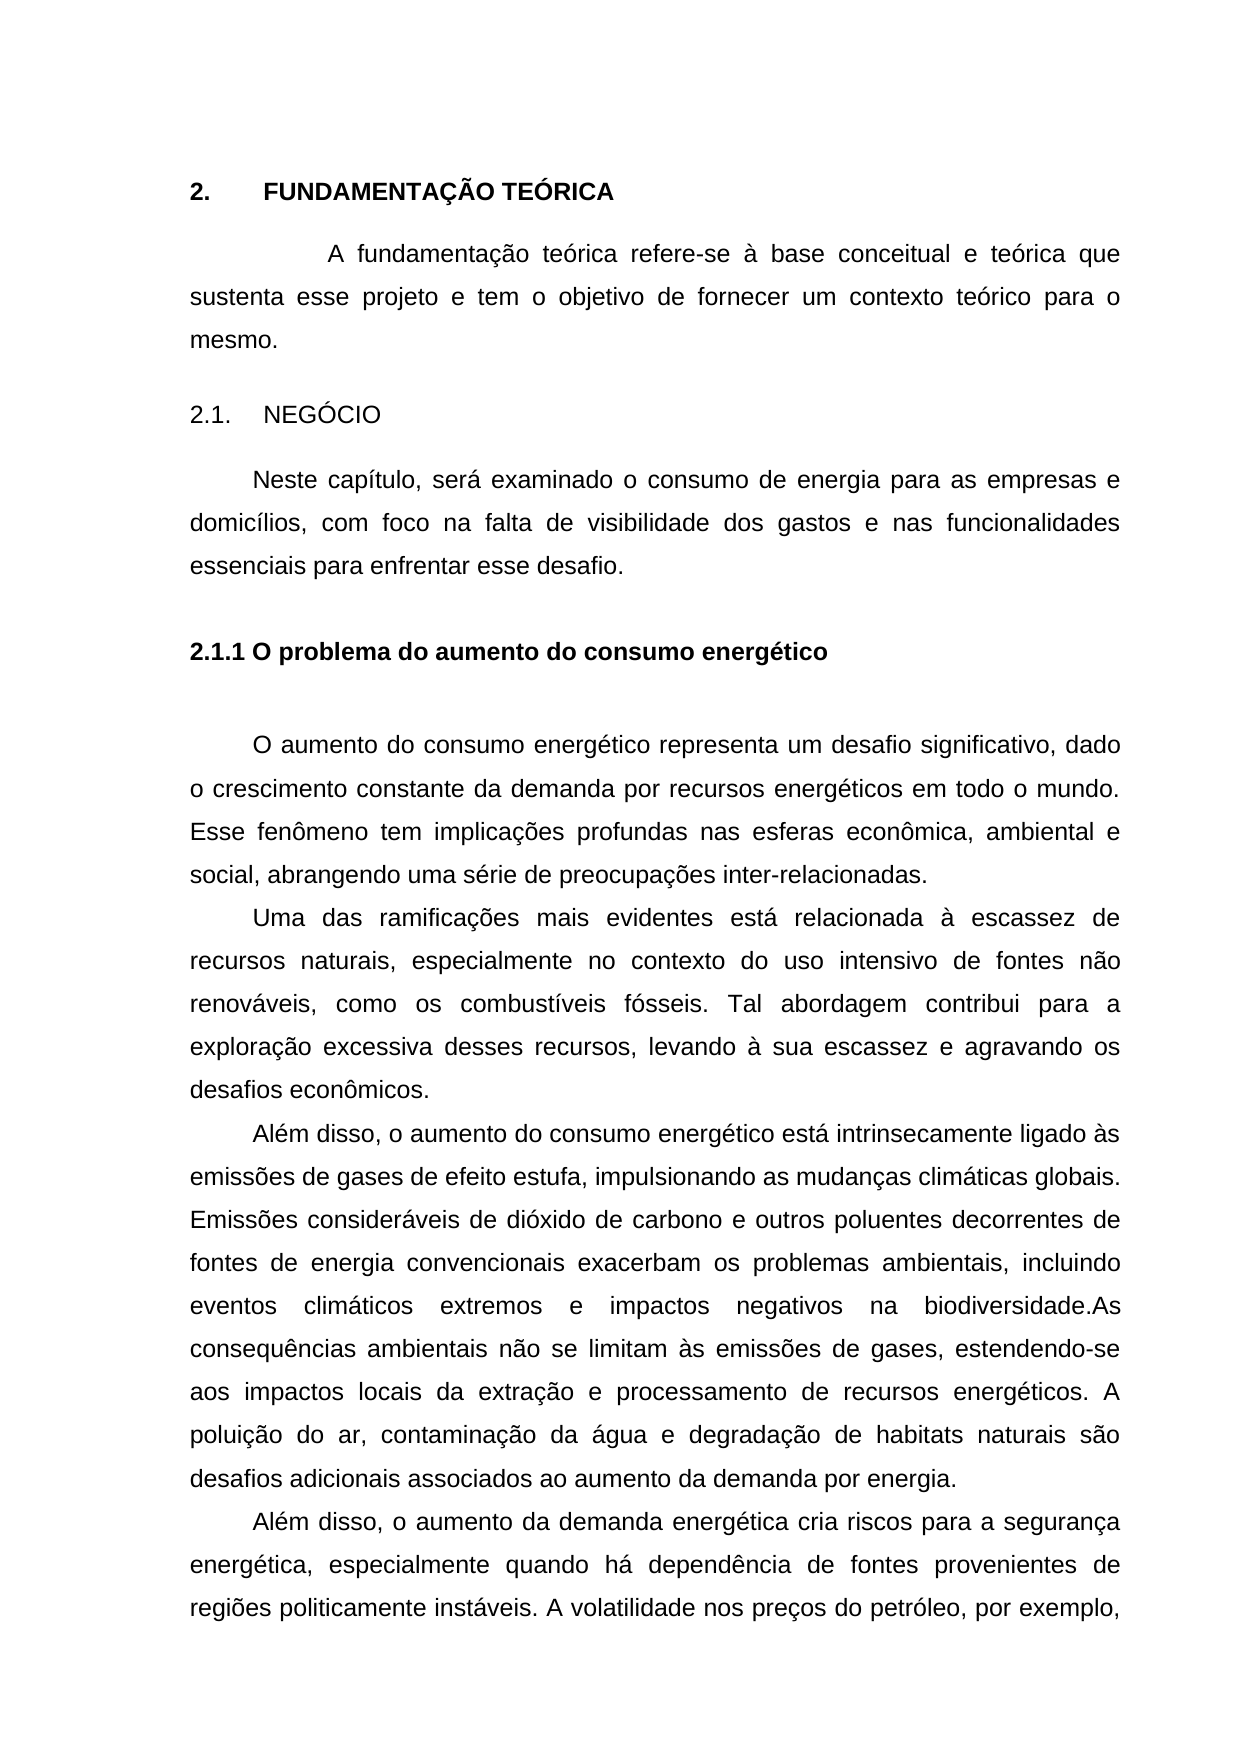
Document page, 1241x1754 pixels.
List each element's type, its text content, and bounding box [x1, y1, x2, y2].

text Uma das ramificações mais evidentes está relacionada à escassez de recursos naturais, especialmente no contexto do uso intensivo de fontes não renováveis, como os combustíveis fósseis. Tal abordagem contribui para a exploração excessiva desses recursos, levando à sua escassez e agravando os desafios econômicos. [189, 903, 1122, 1104]
text O aumento do consumo energético representa um desafio significativo, dado o crescimento constante da demanda por recursos energéticos em todo o mundo. Esse fenômeno tem implicações profundas nas esferas econômica, ambiental e social, abrangendo uma série de preocupações inter-relacionadas. [189, 730, 1122, 888]
subtitle NEGÓCIO [189, 400, 1122, 428]
text Neste capítulo, será examinado o consumo de energia para as empresas e domicílios, com foco na falta de visibilidade dos gastos e nas funcionalidades essenciais para enfrentar esse desafio. [189, 465, 1122, 580]
text A fundamentação teórica refere-se à base conceitual e teórica que sustenta esse projeto e tem o objetivo de fornecer um contexto teórico para o mesmo. [189, 239, 1122, 354]
subtitle FUNDAMENTAÇÃO TEÓRICA [189, 177, 1122, 206]
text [189, 1507, 1122, 1622]
subtitle 2.1.1 O problema do aumento do consumo energético [189, 637, 1122, 666]
text Além disso, o aumento do consumo energético está intrinsecamente ligado às emissões de gases de efeito estufa, impulsionando as mudanças climáticas globais. Emissões consideráveis de dióxido de carbono e outros poluentes decorrentes de fontes de energia convencionais exacerbam os problemas ambientais, incluindo eventos climáticos extremos e impactos negativos na biodiversidade.As consequências ambientais não se limitam às emissões de gases, estendendo-se aos impactos locais da extração e processamento de recursos energéticos. A poluição do ar, contaminação da água e degradação de habitats naturais são desafios adicionais associados ao aumento da demanda por energia. [189, 1118, 1122, 1492]
